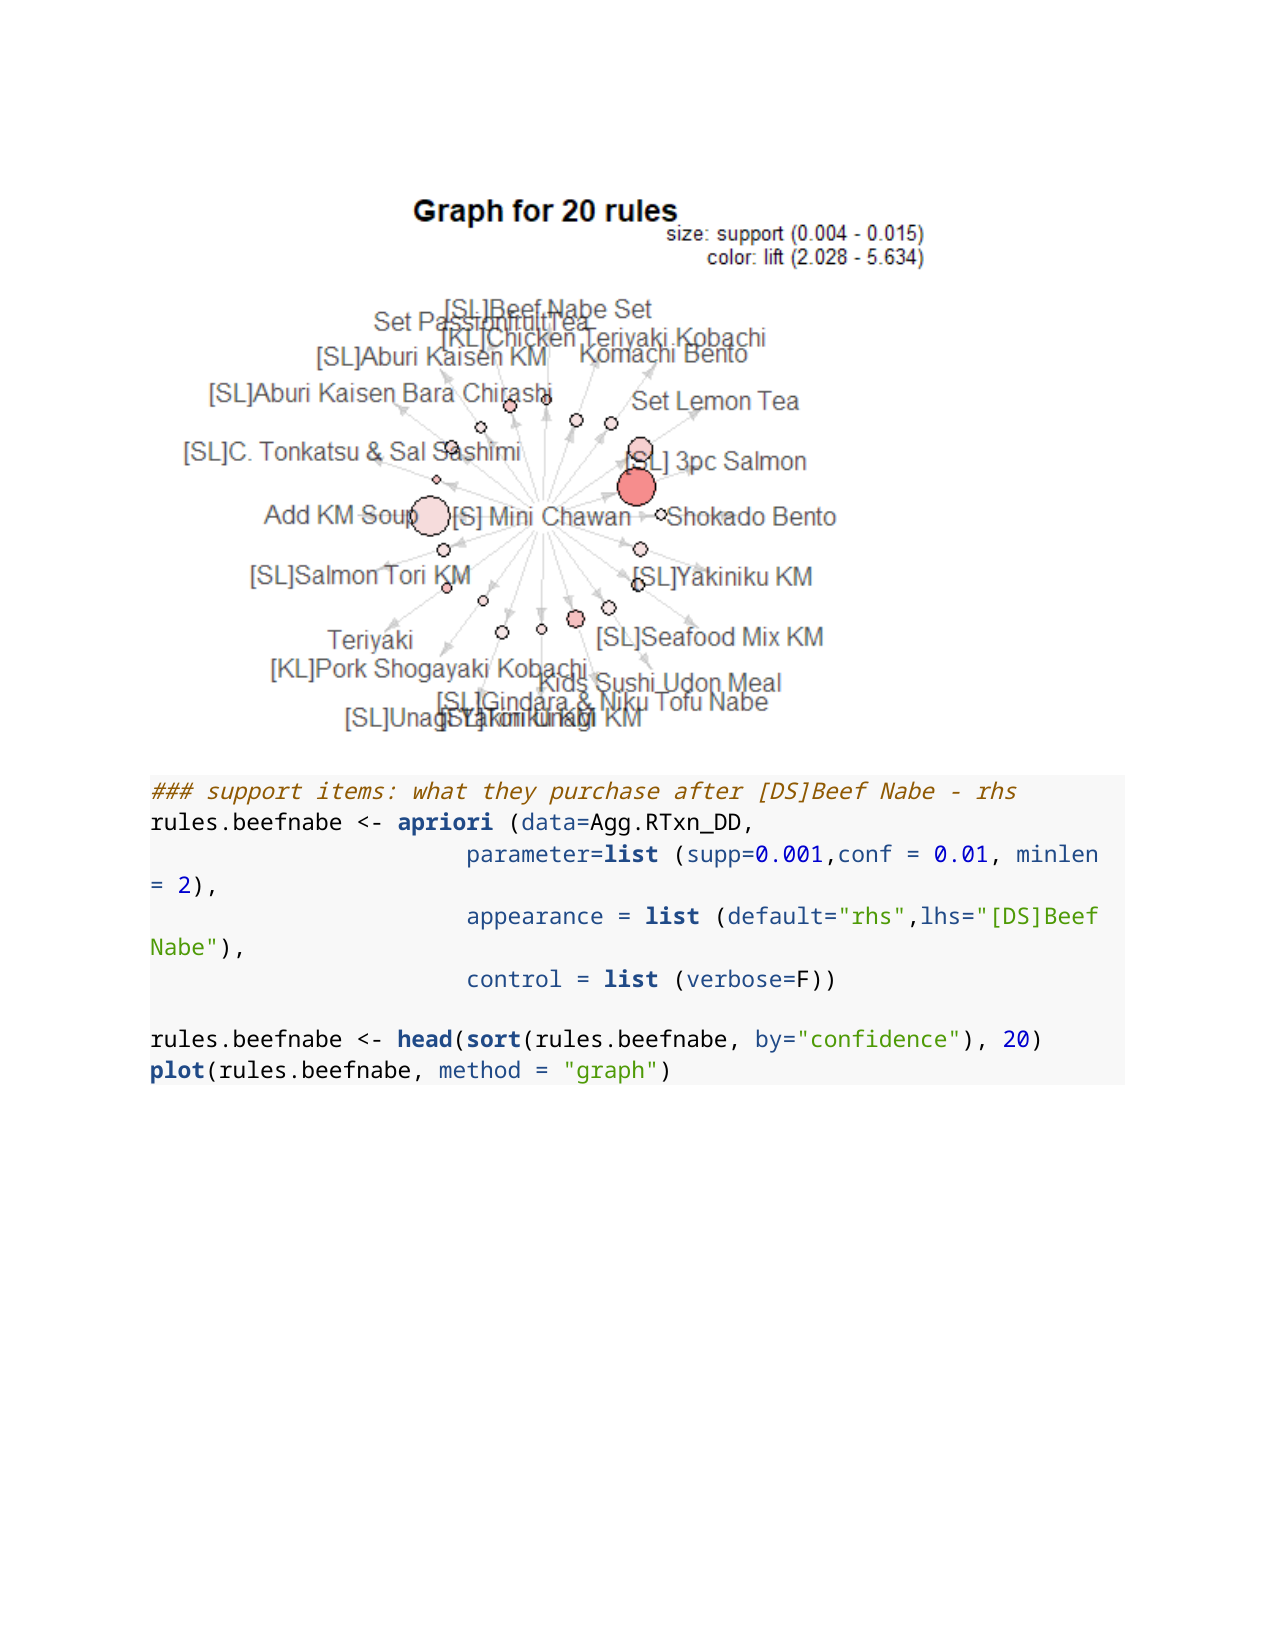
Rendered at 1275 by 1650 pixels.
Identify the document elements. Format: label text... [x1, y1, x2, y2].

text ### support items: what they purchase after [DS]Beef Nabe - rhs rules.beefnabe <- apriori (data=Agg.RTxn_DD, parameter=list (supp=0.001,conf = 0.01, minlen = 2), appearance = list (default="rhs",lhs="[DS]Beef Nabe"), control = list (verbose=F)) rules.beefnabe <- head(sort(rules.beefnabe, by="confidence"), 20) plot(rules.beefnabe, method = "graph") [150, 775, 1125, 1085]
picture [168, 150, 927, 757]
